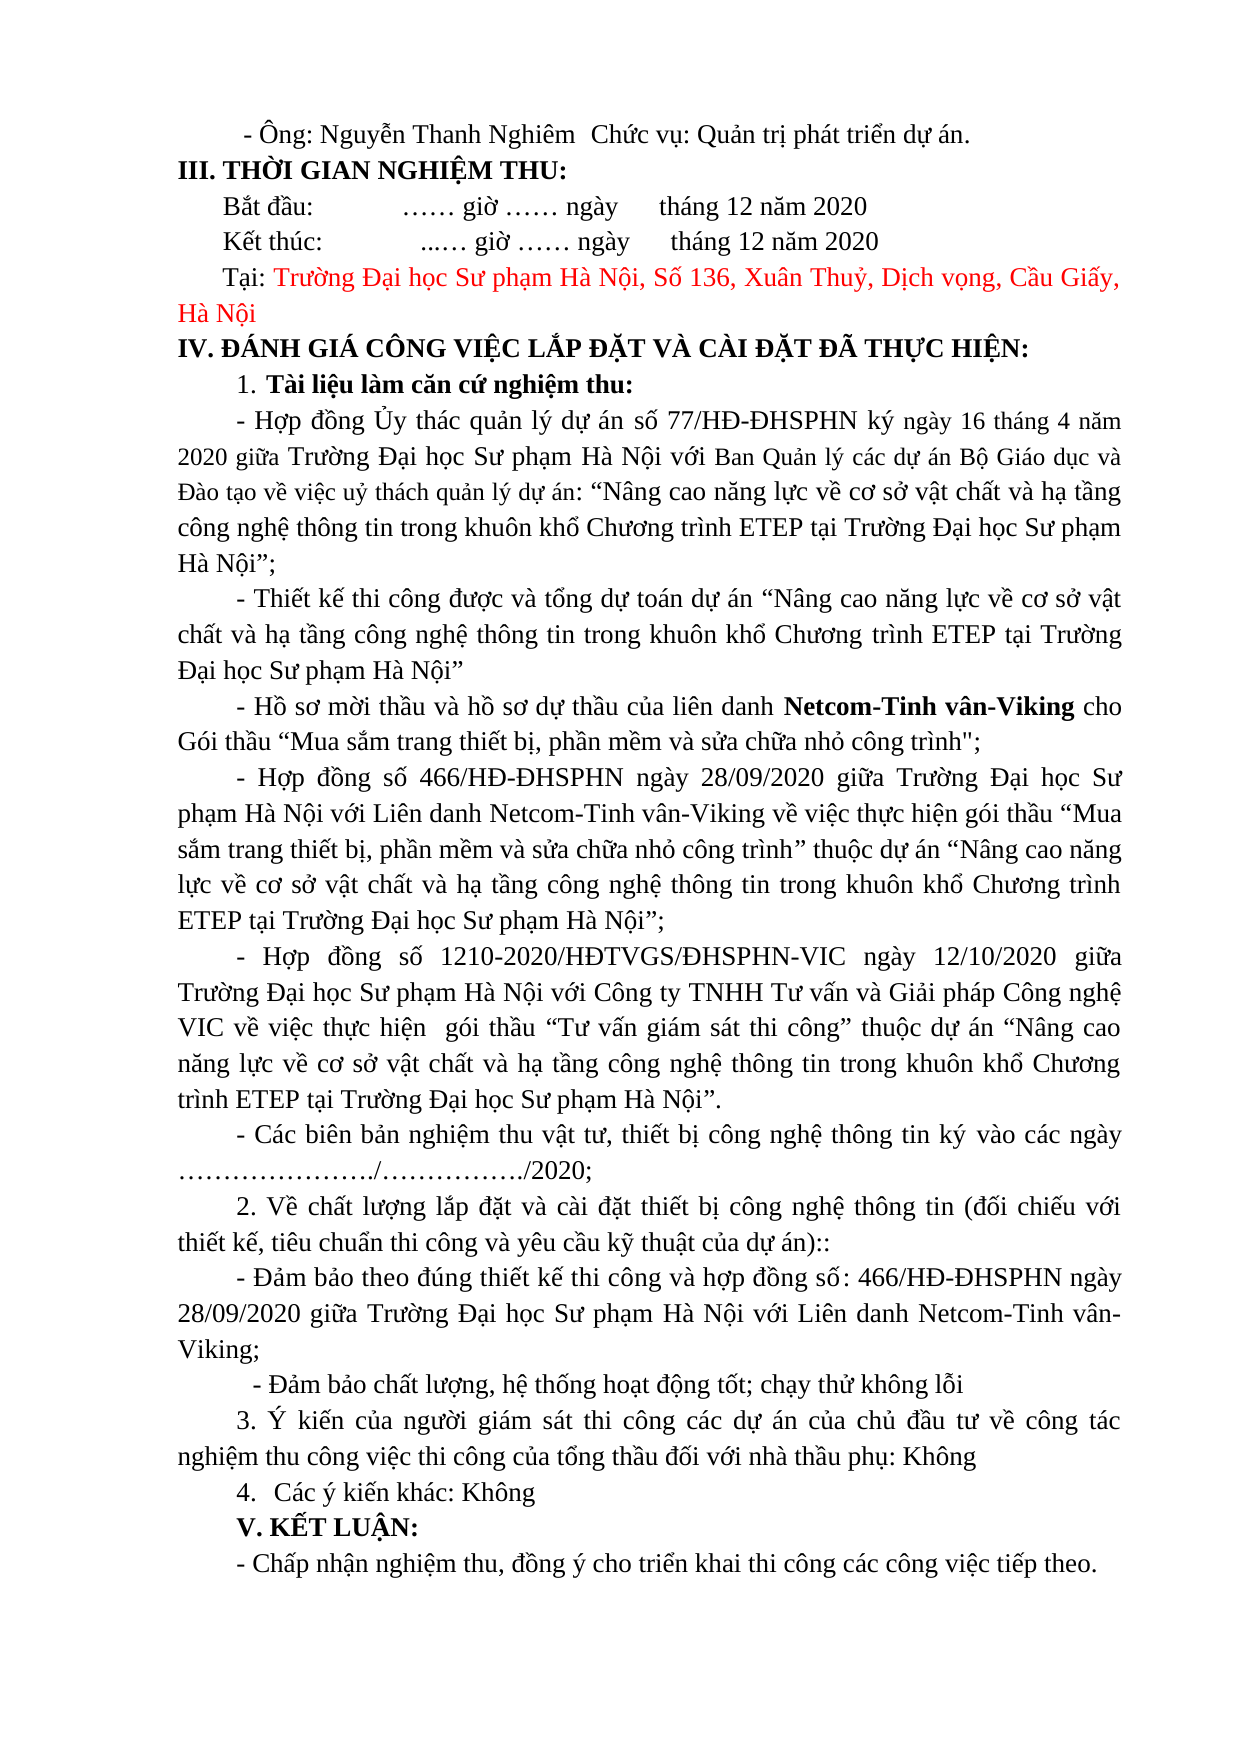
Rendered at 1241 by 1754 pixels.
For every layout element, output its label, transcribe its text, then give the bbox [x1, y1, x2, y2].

text - Các biên bản nghiệm thu vật tư, thiết bị công nghệ thông tin ký vào các ngày …………………./……………./2020; [177, 1118, 1122, 1185]
text Kết thúc: ...… giờ …… ngày tháng 12 năm 2020 [177, 225, 1122, 256]
list IV. ĐÁNH GIÁ CÔNG VIỆC LẮP ĐẶT VÀ CÀI ĐẶT ĐÃ THỰC HIỆN: [177, 332, 1122, 364]
text 2. Về chất lượng lắp đặt và cài đặt thiết bị công nghệ thông tin (đối chiếu với thiết kế, tiêu chuẩn thi công và yêu cầu kỹ thuật của dự án):: [177, 1190, 1122, 1257]
text - Hợp đồng số 466/HĐ-ĐHSPHN ngày 28/09/2020 giữa Trường Đại học Sư phạm Hà Nội với Liên danh Netcom-Tinh vân-Viking về việc thực hiện gói thầu “Mua sắm trang thiết bị, phần mềm và sửa chữa nhỏ công trình” thuộc dự án “Nâng cao năng lực về cơ sở vật chất và hạ tầng công nghệ thông tin trong khuôn khổ Chương trình ETEP tại Trường Đại học Sư phạm Hà Nội”; [177, 761, 1122, 935]
text - Hồ sơ mời thầu và hồ sơ dự thầu của liên danh Netcom-Tinh vân-Viking cho Gói thầu “Mua sắm trang thiết bị, phần mềm và sửa chữa nhỏ công trình"; [177, 690, 1122, 757]
list Các ý kiến khác: Không [236, 1476, 1122, 1507]
text - Ông: Nguyễn Thanh Nghiêm Chức vụ: Quản trị phát triển dự án. [215, 118, 1122, 149]
text Bắt đầu: …… giờ …… ngày tháng 12 năm 2020 [177, 189, 1122, 221]
text Tại: Trường Đại học Sư phạm Hà Nội, Số 136, Xuân Thuỷ, Dịch vọng, Cầu Giấy, Hà Nội [177, 261, 1122, 328]
text V. KẾT LUẬN: [236, 1512, 1122, 1543]
text - Thiết kế thi công được và tổng dự toán dự án “Nâng cao năng lực về cơ sở vật chất và hạ tầng công nghệ thông tin trong khuôn khổ Chương trình ETEP tại Trường Đại học Sư phạm Hà Nội” [177, 583, 1122, 685]
list Tài liệu làm căn cứ nghiệm thu: [236, 368, 1122, 399]
text 3. Ý kiến của người giám sát thi công các dự án của chủ đầu tư về công tác nghiệm thu công việc thi công của tổng thầu đối với nhà thầu phụ: Không [177, 1404, 1122, 1471]
text - Hợp đồng số 1210-2020/HĐTVGS/ĐHSPHN-VIC ngày 12/10/2020 giữa Trường Đại học Sư phạm Hà Nội với Công ty TNHH Tư vấn và Giải pháp Công nghệ VIC về việc thực hiện gói thầu “Tư vấn giám sát thi công” thuộc dự án “Nâng cao năng lực về cơ sở vật chất và hạ tầng công nghệ thông tin trong khuôn khổ Chương trình ETEP tại Trường Đại học Sư phạm Hà Nội”. [177, 940, 1122, 1114]
text - Đảm bảo theo đúng thiết kế thi công và hợp đồng số: 466/HĐ-ĐHSPHN ngày 28/09/2020 giữa Trường Đại học Sư phạm Hà Nội với Liên danh Netcom-Tinh vân-Viking; [177, 1261, 1122, 1364]
list III. THỜI GIAN NGHIỆM THU: [177, 154, 1122, 185]
text - Đảm bảo chất lượng, hệ thống hoạt động tốt; chạy thử không lỗi [177, 1369, 1122, 1400]
text - Chấp nhận nghiệm thu, đồng ý cho triển khai thi công các công việc tiếp theo. [177, 1547, 1122, 1578]
text - Hợp đồng Ủy thác quản lý dự án số 77/HĐ-ĐHSPHN ký ngày 16 tháng 4 năm 2020 giữa Trường Đại học Sư phạm Hà Nội với Ban Quản lý các dự án Bộ Giáo dục và Đào tạo về việc uỷ thách quản lý dự án: “Nâng cao năng lực về cơ sở vật chất và hạ tầng công nghệ thông tin trong khuôn khổ Chương trình ETEP tại Trường Đại học Sư phạm Hà Nội”; [177, 404, 1122, 578]
